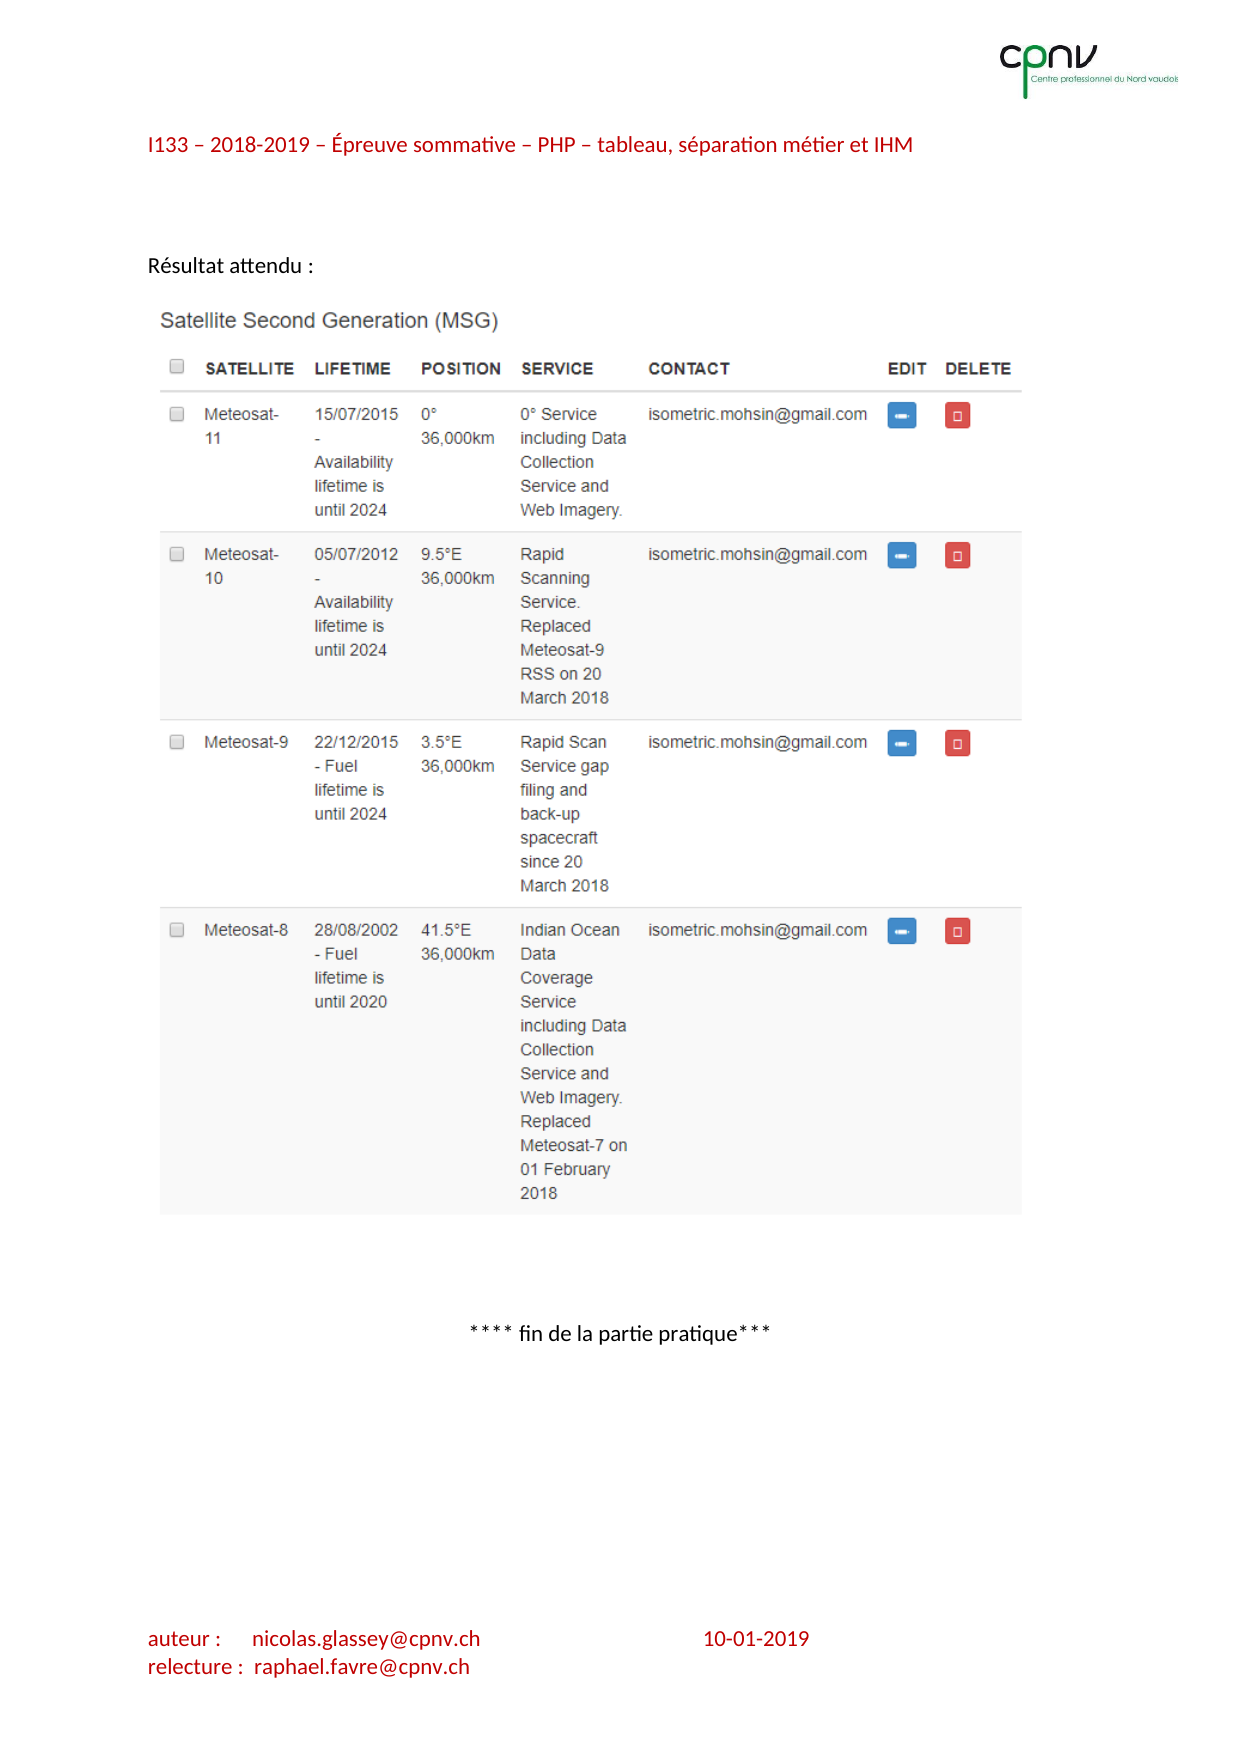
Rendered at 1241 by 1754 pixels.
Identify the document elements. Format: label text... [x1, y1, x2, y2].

text Résultat attendu : [148, 252, 1092, 280]
picture [1000, 45, 1179, 132]
text **** fin de la partie pratique*** [148, 1319, 1092, 1347]
picture [147, 298, 1029, 1223]
